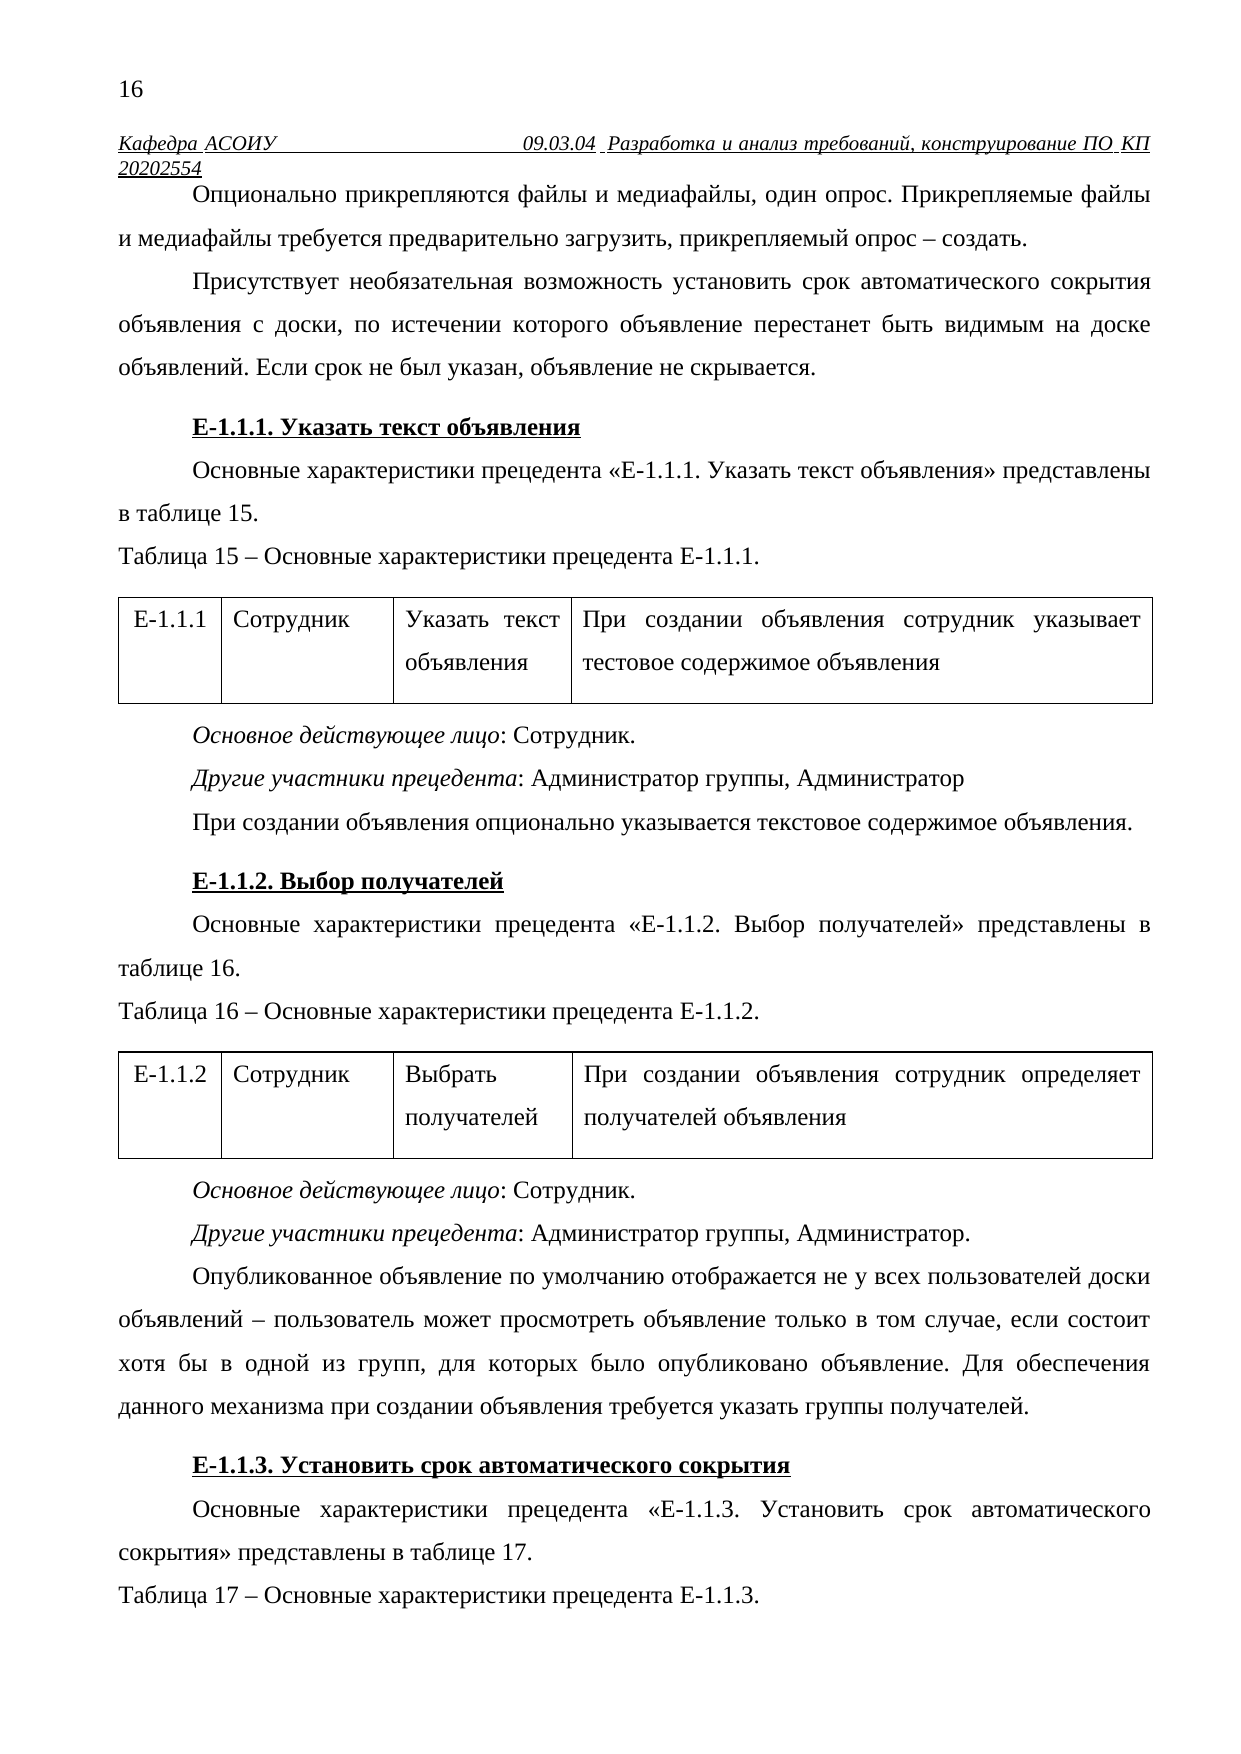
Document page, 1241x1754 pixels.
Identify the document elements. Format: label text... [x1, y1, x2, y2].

text Основные характеристики прецедента «E-1.1.1. Указать текст объявления» представлены в таблице 15. [118, 455, 1152, 527]
text Таблица 17 – Основные характеристики прецедента E-1.1.3. [118, 1580, 1152, 1609]
text Основные характеристики прецедента «E-1.1.3. Установить срок автоматического сокрытия» представлены в таблице 17. [118, 1494, 1152, 1566]
table_header Выбрать получателей [394, 1053, 572, 1157]
table_header При создании объявления сотрудник определяет получателей объявления [573, 1053, 1152, 1157]
text При создании объявления опционально указывается текстовое содержимое объявления. [118, 807, 1152, 835]
table_header Сотрудник [222, 1053, 393, 1157]
text Таблица 15 – Основные характеристики прецедента E-1.1.1. [118, 541, 1152, 570]
text Основные характеристики прецедента «E-1.1.2. Выбор получателей» представлены в таблице 16. [118, 909, 1152, 981]
text E-1.1.1. Указать текст объявления [118, 412, 1152, 441]
text Присутствует необязательная возможность установить срок автоматического сокрытия объявления с доски, по истечении которого объявление перестанет быть видимым на доске объявлений. Если срок не был указан, объявление не скрывается. [118, 266, 1152, 381]
text Другие участники прецедента: Администратор группы, Администратор. [118, 1218, 1152, 1247]
table_header E-1.1.2 [119, 1053, 221, 1157]
table_header Указать текст объявления [394, 598, 571, 703]
table_header Сотрудник [222, 598, 393, 703]
text Другие участники прецедента: Администратор группы, Администратор [118, 763, 1152, 792]
table_header При создании объявления сотрудник указывает тестовое содержимое объявления [572, 598, 1152, 703]
text Основное действующее лицо: Сотрудник. [118, 720, 1152, 749]
text Опубликованное объявление по умолчанию отображается не у всех пользователей доски объявлений – пользователь может просмотреть объявление только в том случае, если состоит хотя бы в одной из групп, для которых было опубликовано объявление. Для обеспечения данного механизма при создании объявления требуется указать группы получателей. [118, 1261, 1152, 1419]
text Таблица 16 – Основные характеристики прецедента E-1.1.2. [118, 996, 1152, 1024]
table_header E-1.1.1 [119, 598, 221, 703]
text Основное действующее лицо: Сотрудник. [118, 1175, 1152, 1204]
text E-1.1.3. Установить срок автоматического сокрытия [118, 1451, 1152, 1479]
text E-1.1.2. Выбор получателей [118, 866, 1152, 895]
text Опционально прикрепляются файлы и медиафайлы, один опрос. Прикрепляемые файлы и медиафайлы требуется предварительно загрузить, прикрепляемый опрос – создать. [118, 179, 1152, 251]
